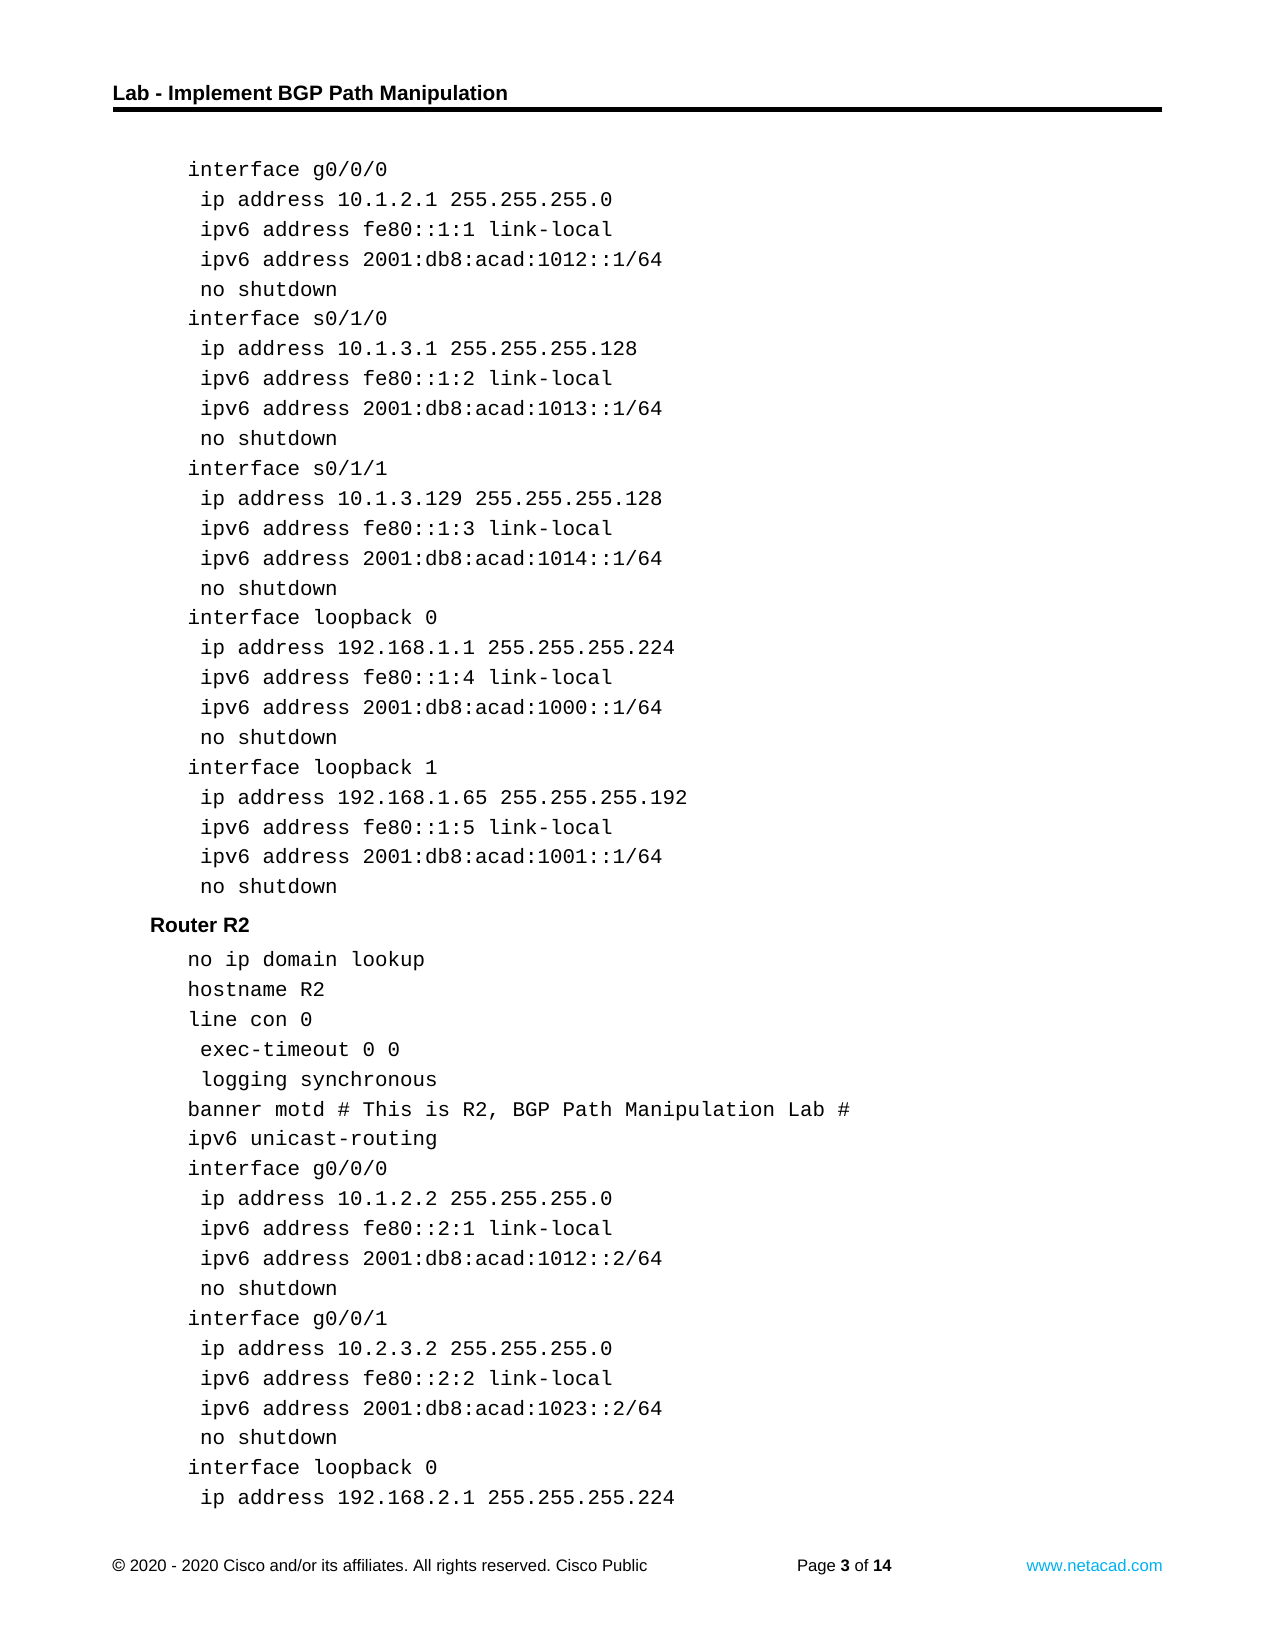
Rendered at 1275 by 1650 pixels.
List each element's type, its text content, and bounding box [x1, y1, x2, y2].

text ipv6 address fe80::1:4 link-local [187, 667, 1162, 691]
text interface s0/1/0 [187, 308, 1162, 332]
text ipv6 address fe80::2:1 link-local [187, 1218, 1162, 1242]
text ipv6 address 2001:db8:acad:1014::1/64 [187, 548, 1162, 571]
text ipv6 address 2001:db8:acad:1013::1/64 [187, 398, 1162, 422]
text exec-timeout 0 0 [187, 1039, 1162, 1062]
text interface g0/0/1 [187, 1308, 1162, 1331]
text ipv6 address 2001:db8:acad:1000::1/64 [187, 697, 1162, 721]
text ipv6 address 2001:db8:acad:1023::2/64 [187, 1397, 1162, 1421]
text no shutdown [187, 727, 1162, 751]
text no shutdown [187, 428, 1162, 452]
text ip address 10.1.2.2 255.255.255.0 [187, 1188, 1162, 1212]
text ipv6 address fe80::1:2 link-local [187, 368, 1162, 392]
text no shutdown [187, 876, 1162, 900]
text interface g0/0/0 [187, 1158, 1162, 1182]
text ipv6 address fe80::1:5 link-local [187, 817, 1162, 840]
text no shutdown [187, 278, 1162, 302]
text ip address 10.1.3.1 255.255.255.128 [187, 338, 1162, 362]
text hostname R2 [187, 979, 1162, 1003]
text ipv6 address fe80::1:3 link-local [187, 518, 1162, 541]
text interface loopback 1 [187, 757, 1162, 781]
text ip address 192.168.1.65 255.255.255.192 [187, 787, 1162, 810]
text ip address 10.2.3.2 255.255.255.0 [187, 1338, 1162, 1361]
text interface g0/0/0 [187, 159, 1162, 183]
text ip address 192.168.2.1 255.255.255.224 [187, 1487, 1162, 1511]
text ipv6 address 2001:db8:acad:1001::1/64 [187, 847, 1162, 870]
text line con 0 [187, 1009, 1162, 1032]
text no ip domain lookup [187, 949, 1162, 973]
text ip address 10.1.3.129 255.255.255.128 [187, 488, 1162, 511]
text interface loopback 0 [187, 1457, 1162, 1481]
text ipv6 address 2001:db8:acad:1012::1/64 [187, 249, 1162, 272]
text ipv6 address fe80::2:2 link-local [187, 1368, 1162, 1391]
text logging synchronous [187, 1069, 1162, 1092]
text ip address 192.168.1.1 255.255.255.224 [187, 637, 1162, 661]
text no shutdown [187, 1427, 1162, 1451]
text no shutdown [187, 1278, 1162, 1302]
text interface s0/1/1 [187, 458, 1162, 482]
text ip address 10.1.2.1 255.255.255.0 [187, 189, 1162, 212]
text banner motd # This is R2, BGP Path Manipulation Lab # [187, 1098, 1162, 1122]
text ipv6 address 2001:db8:acad:1012::2/64 [187, 1248, 1162, 1272]
text Router R2 [150, 913, 1162, 937]
text ipv6 address fe80::1:1 link-local [187, 219, 1162, 242]
text interface loopback 0 [187, 607, 1162, 631]
text ipv6 unicast-routing [187, 1128, 1162, 1152]
text no shutdown [187, 577, 1162, 601]
